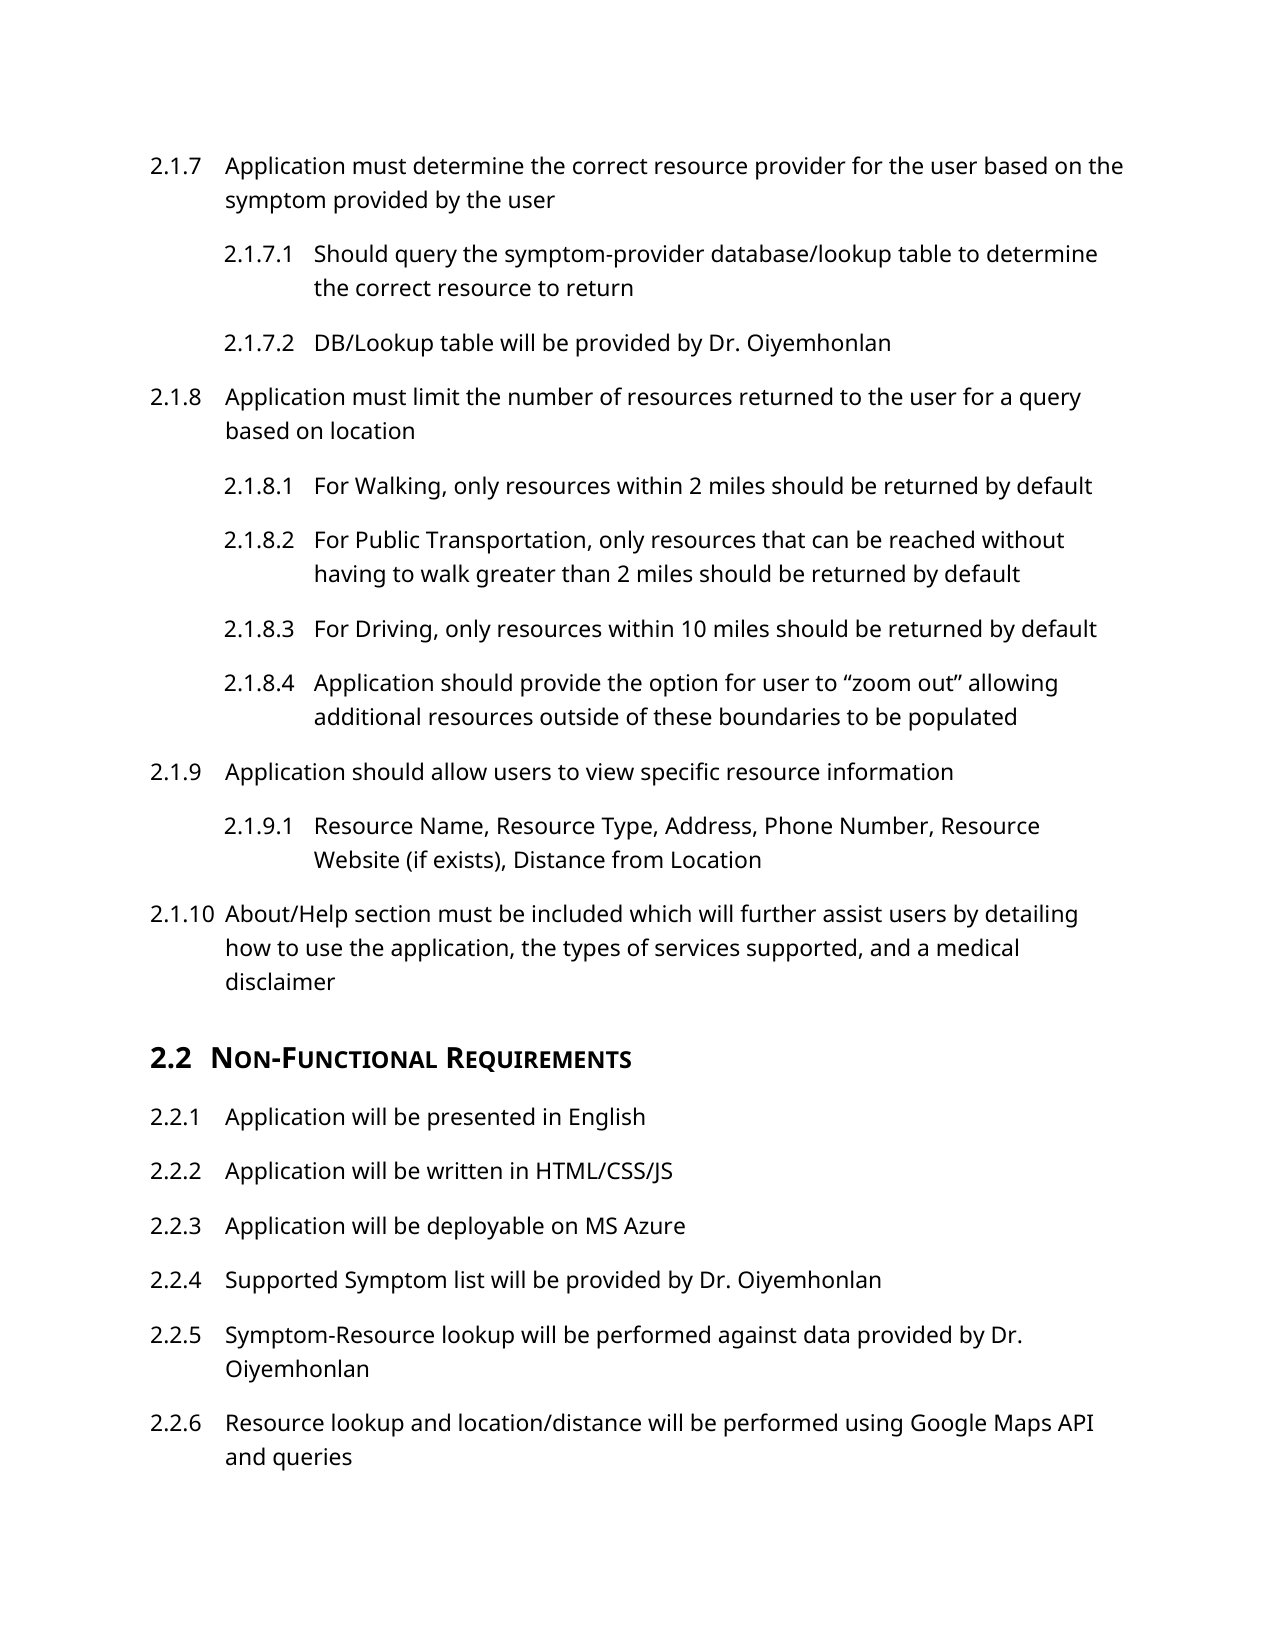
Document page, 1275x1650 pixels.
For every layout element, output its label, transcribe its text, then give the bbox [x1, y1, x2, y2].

subtitle Supported Symptom list will be provided by Dr. Oiyemhonlan [150, 1264, 1125, 1296]
subtitle Resource lookup and location/distance will be performed using Google Maps API and queries [150, 1407, 1125, 1472]
subtitle Application will be presented in English [150, 1101, 1125, 1132]
subtitle About/Help section must be included which will further assist users by detailing how to use the application, the types of services supported, and a medical disclaimer [150, 898, 1125, 997]
subtitle Application must determine the correct resource provider for the user based on the symptom provided by the user [150, 150, 1125, 215]
subtitle Application will be deployable on MS Azure [150, 1210, 1125, 1241]
subtitle Non-Functional Requirements [150, 1037, 1125, 1077]
subtitle Symptom-Resource lookup will be performed against data provided by Dr. Oiyemhonlan [150, 1319, 1125, 1384]
subtitle For Walking, only resources within 2 miles should be returned by default [224, 469, 1125, 501]
subtitle For Driving, only resources within 10 miles should be returned by default [224, 612, 1125, 644]
subtitle For Public Transportation, only resources that can be reached without having to walk greater than 2 miles should be returned by default [224, 524, 1125, 589]
subtitle Application should allow users to view specific resource information [150, 755, 1125, 787]
subtitle Application will be written in HTML/CSS/JS [150, 1155, 1125, 1187]
subtitle DB/Lookup table will be provided by Dr. Oiyemhonlan [224, 327, 1125, 358]
subtitle Resource Name, Resource Type, Address, Phone Number, Resource Website (if exists), Distance from Location [224, 810, 1125, 875]
subtitle Application should provide the option for user to “zoom out” allowing additional resources outside of these boundaries to be populated [224, 667, 1125, 732]
subtitle Application must limit the number of resources returned to the user for a query based on location [150, 381, 1125, 446]
subtitle Should query the symptom-provider database/lookup table to determine the correct resource to return [224, 238, 1125, 303]
